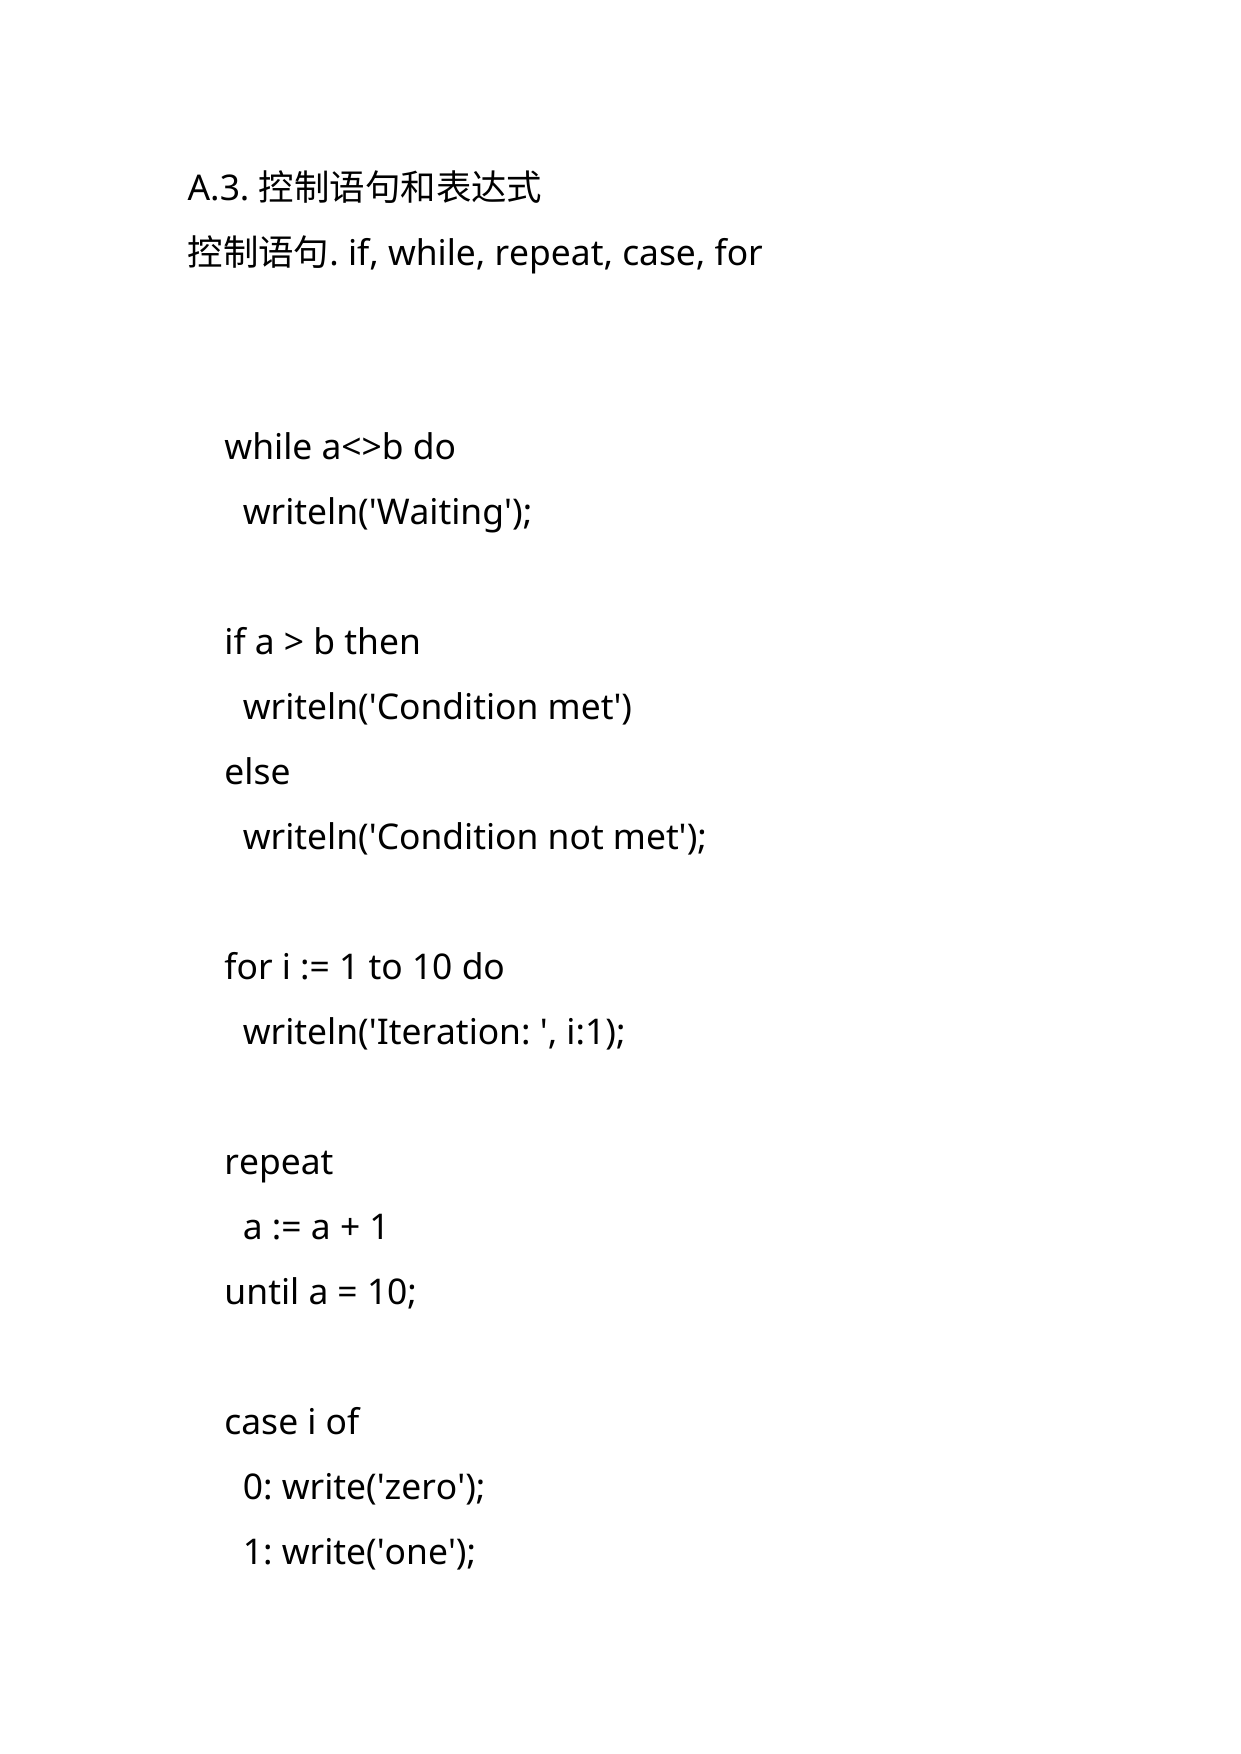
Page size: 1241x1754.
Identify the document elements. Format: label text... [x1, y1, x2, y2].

text 1: write('one'); [187, 1518, 1053, 1583]
text until a = 10; [187, 1258, 1053, 1323]
text A.3. 控制语句和表达式 [187, 153, 1053, 218]
text repeat [187, 1128, 1053, 1193]
text if a > b then [187, 608, 1053, 673]
text case i of [187, 1388, 1053, 1453]
text while a<>b do [187, 413, 1053, 478]
text writeln('Condition not met'); [187, 803, 1053, 868]
text else [187, 738, 1053, 803]
text 0: write('zero'); [187, 1453, 1053, 1518]
text writeln('Waiting'); [187, 478, 1053, 543]
text 控制语句. if, while, repeat, case, for [187, 218, 1053, 283]
text writeln('Iteration: ', i:1); [187, 998, 1053, 1063]
text a := a + 1 [187, 1193, 1053, 1258]
text for i := 1 to 10 do [187, 933, 1053, 998]
text writeln('Condition met') [187, 673, 1053, 738]
